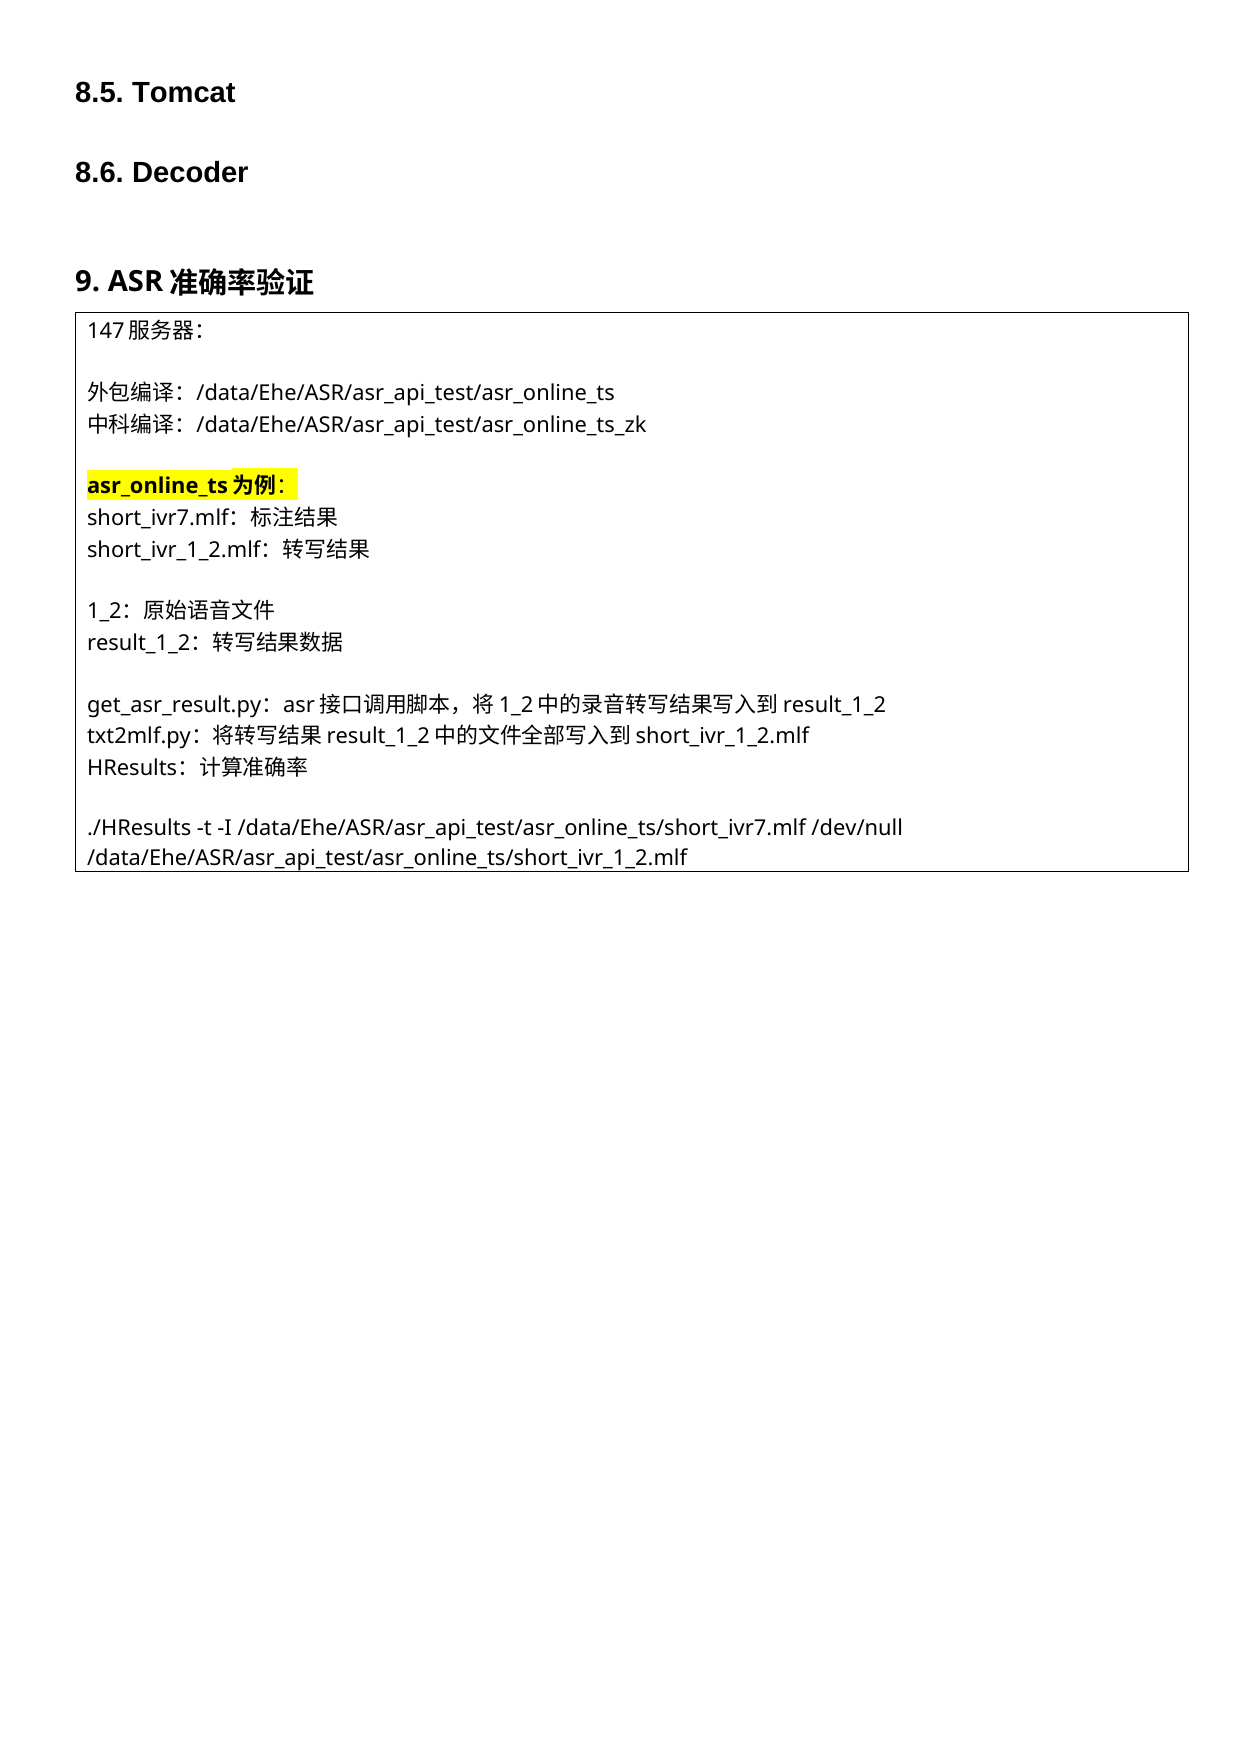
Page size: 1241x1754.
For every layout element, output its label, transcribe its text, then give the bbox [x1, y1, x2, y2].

subtitle Tomcat [75, 75, 1165, 108]
table_header 147服务器： 外包编译：/data/Ehe/ASR/asr_api_test/asr_online_ts 中科编译：/data/Ehe/ASR/asr_api_test/asr_online_ts_zk asr_online_ts为例： short_ivr7.mlf：标注结果 short_ivr_1_2.mlf：转写结果 1_2：原始语音文件 result_1_2：转写结果数据 get_asr_result.py：asr接口调用脚本，将1_2中的录音转写结果写入到result_1_2 txt2mlf.py：将转写结果result_1_2中的文件全部写入到short_ivr_1_2.mlf HResults：计算准确率 ./HResults -t -I /data/Ehe/ASR/asr_api_test/asr_online_ts/short_ivr7.mlf /dev/null /data/Ehe/ASR/asr_api_test/asr_online_ts/short_ivr_1_2.mlf [76, 313, 1188, 871]
subtitle ASR准确率验证 [75, 259, 1165, 302]
subtitle Decoder [75, 154, 1165, 188]
